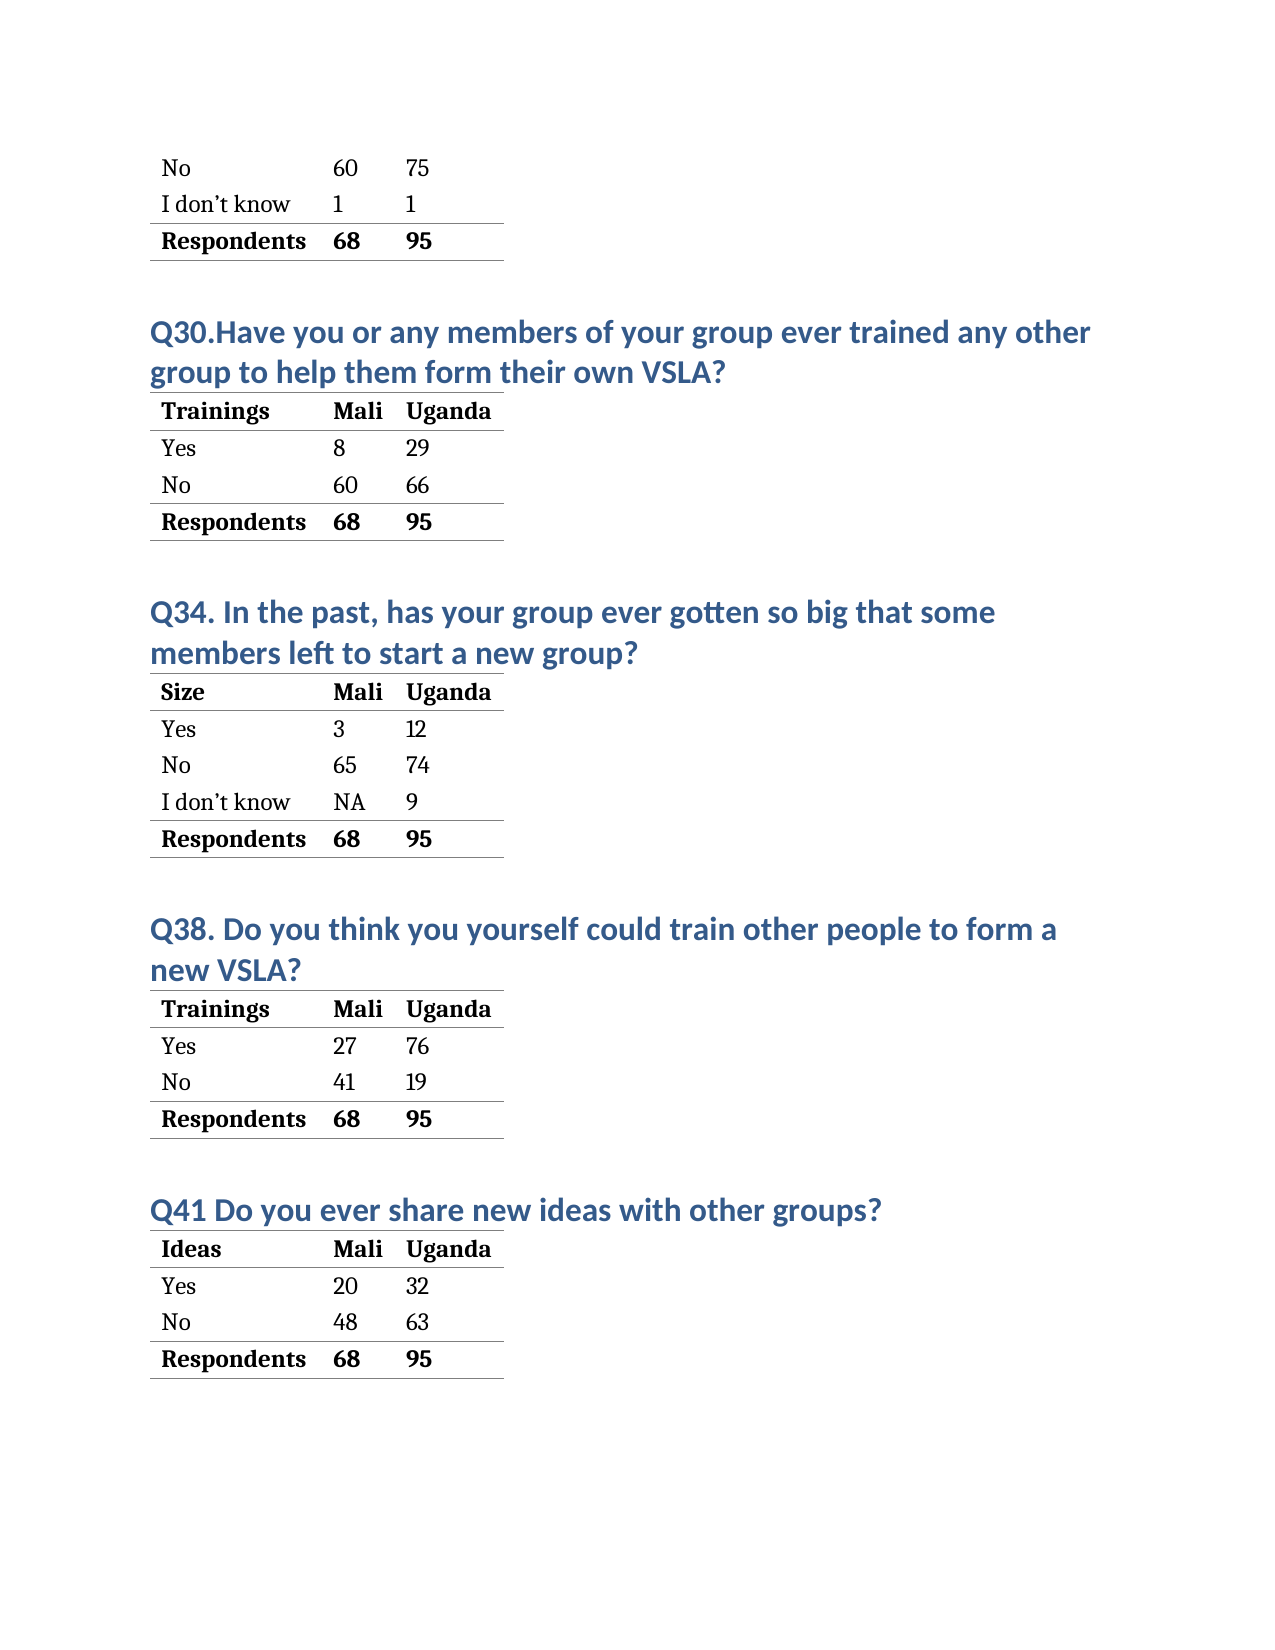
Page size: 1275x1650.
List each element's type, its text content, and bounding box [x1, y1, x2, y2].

table_header Mali [322, 393, 394, 429]
table_header Mali [322, 674, 394, 710]
subtitle Q38. Do you think you yourself could train other people to form a new VSLA? [150, 908, 1125, 990]
table_header Mali [322, 991, 394, 1027]
table_cell 27 [322, 1028, 394, 1064]
table_header Uganda [395, 1231, 504, 1267]
table_cell 95 [395, 504, 504, 540]
table_cell 8 [322, 431, 394, 467]
table_cell 60 [322, 467, 394, 503]
table_cell Yes [150, 1028, 322, 1064]
table_cell 75 [395, 150, 504, 186]
table_header Trainings [150, 991, 322, 1027]
table_cell 68 [322, 1102, 394, 1138]
table_header Uganda [395, 991, 504, 1027]
table_cell 1 [395, 186, 504, 222]
table_cell 95 [395, 1102, 504, 1138]
table_cell 68 [322, 504, 394, 540]
table_cell 32 [395, 1268, 504, 1304]
table_cell I don’t know [150, 784, 322, 820]
table_cell 76 [395, 1028, 504, 1064]
table_cell No [150, 748, 322, 784]
subtitle Q34. In the past, has your group ever gotten so big that some members left to start a new group? [150, 591, 1125, 673]
table_cell 1 [322, 186, 394, 222]
subtitle Q41 Do you ever share new ideas with other groups? [150, 1189, 1125, 1230]
table_cell 20 [322, 1268, 394, 1304]
table_cell No [150, 150, 322, 186]
table_cell No [150, 1064, 322, 1101]
table_cell 68 [322, 821, 394, 857]
table_cell Respondents [150, 1342, 322, 1378]
table_cell 66 [395, 467, 504, 503]
table_header Uganda [395, 393, 504, 429]
table_header Uganda [395, 674, 504, 710]
table_cell NA [322, 784, 394, 820]
table_cell 9 [395, 784, 504, 820]
table_header Trainings [150, 393, 322, 429]
table_cell 41 [322, 1064, 394, 1101]
table_cell Yes [150, 711, 322, 747]
table_cell 60 [322, 150, 394, 186]
table_cell 95 [395, 1342, 504, 1378]
table_cell No [150, 1304, 322, 1341]
table_cell Respondents [150, 504, 322, 540]
table_cell 74 [395, 748, 504, 784]
table_cell No [150, 467, 322, 503]
subtitle Q30.Have you or any members of your group ever trained any other group to help them form their own VSLA? [150, 311, 1125, 392]
table_cell 63 [395, 1304, 504, 1341]
table_cell Yes [150, 1268, 322, 1304]
table_cell 12 [395, 711, 504, 747]
table_header Size [150, 674, 322, 710]
table_header Mali [322, 1231, 394, 1267]
table_cell 48 [322, 1304, 394, 1341]
table_cell I don’t know [150, 186, 322, 222]
table_cell Respondents [150, 821, 322, 857]
table_cell 19 [395, 1064, 504, 1101]
table_cell Respondents [150, 1102, 322, 1138]
table_cell 3 [322, 711, 394, 747]
table_cell Respondents [150, 224, 322, 260]
table_cell 65 [322, 748, 394, 784]
table_cell Yes [150, 431, 322, 467]
table_header Ideas [150, 1231, 322, 1267]
table_cell 95 [395, 224, 504, 260]
table_cell 95 [395, 821, 504, 857]
table_cell 68 [322, 1342, 394, 1378]
table_cell 68 [322, 224, 394, 260]
table_cell 29 [395, 431, 504, 467]
